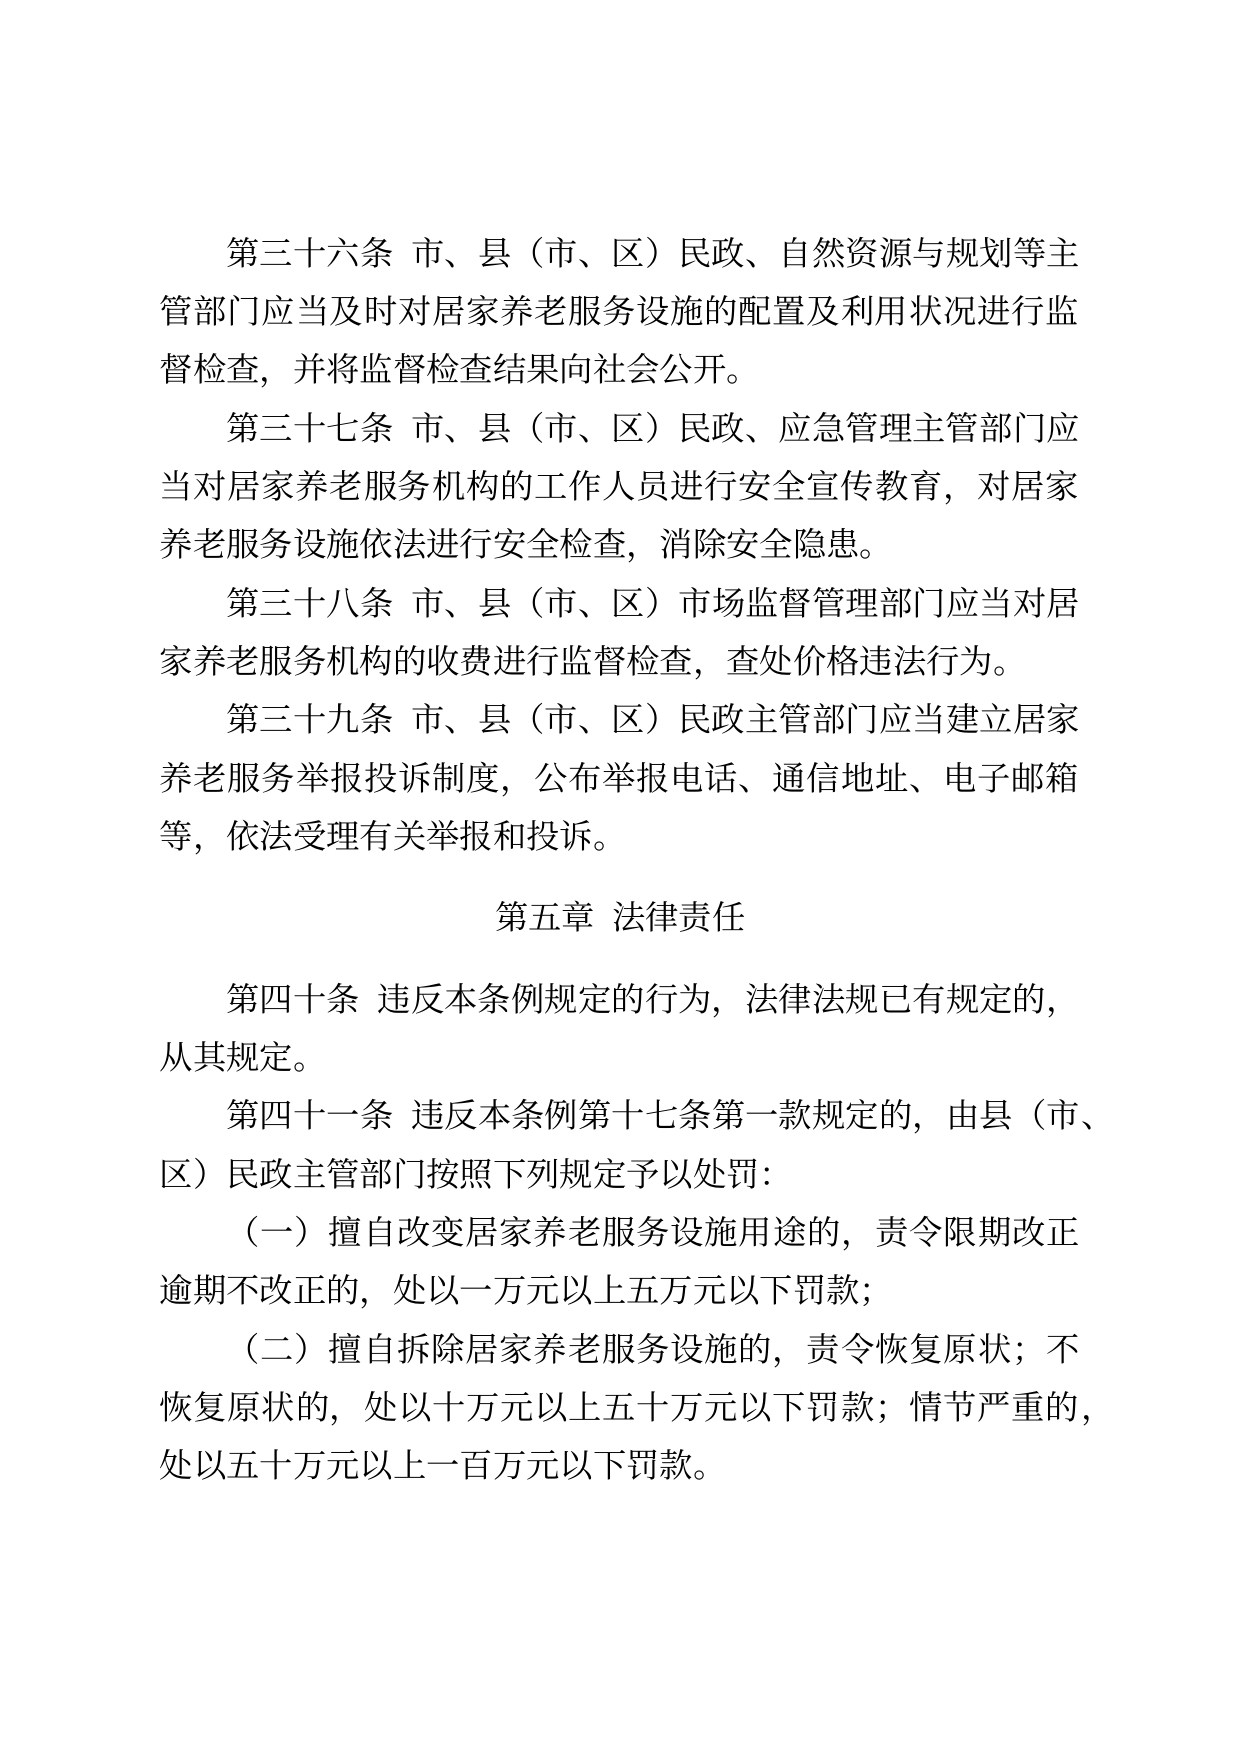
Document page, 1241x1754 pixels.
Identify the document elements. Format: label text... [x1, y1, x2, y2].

text 第三十六条 市、县（市、区）民政、自然资源与规划等主管部门应当及时对居家养老服务设施的配置及利用状况进行监督检查，并将监督检查结果向社会公开。 [159, 218, 1081, 393]
text （二）擅自拆除居家养老服务设施的，责令恢复原状；不恢复原状的，处以十万元以上五十万元以下罚款；情节严重的，处以五十万元以上一百万元以下罚款。 [159, 1314, 1081, 1489]
text 第四十条 违反本条例规定的行为，法律法规已有规定的，从其规定。 [159, 964, 1081, 1081]
text 第五章 法律责任 [159, 883, 1081, 941]
text 第三十七条 市、县（市、区）民政、应急管理主管部门应当对居家养老服务机构的工作人员进行安全宣传教育，对居家养老服务设施依法进行安全检查，消除安全隐患。 [159, 393, 1081, 568]
text 第四十一条 违反本条例第十七条第一款规定的，由县（市、区）民政主管部门按照下列规定予以处罚： [159, 1081, 1081, 1198]
text （一）擅自改变居家养老服务设施用途的，责令限期改正；逾期不改正的，处以一万元以上五万元以下罚款； [159, 1198, 1081, 1314]
text 第三十八条 市、县（市、区）市场监督管理部门应当对居家养老服务机构的收费进行监督检查，查处价格违法行为。 [159, 568, 1081, 685]
text 第三十九条 市、县（市、区）民政主管部门应当建立居家养老服务举报投诉制度，公布举报电话、通信地址、电子邮箱等，依法受理有关举报和投诉。 [159, 685, 1081, 860]
